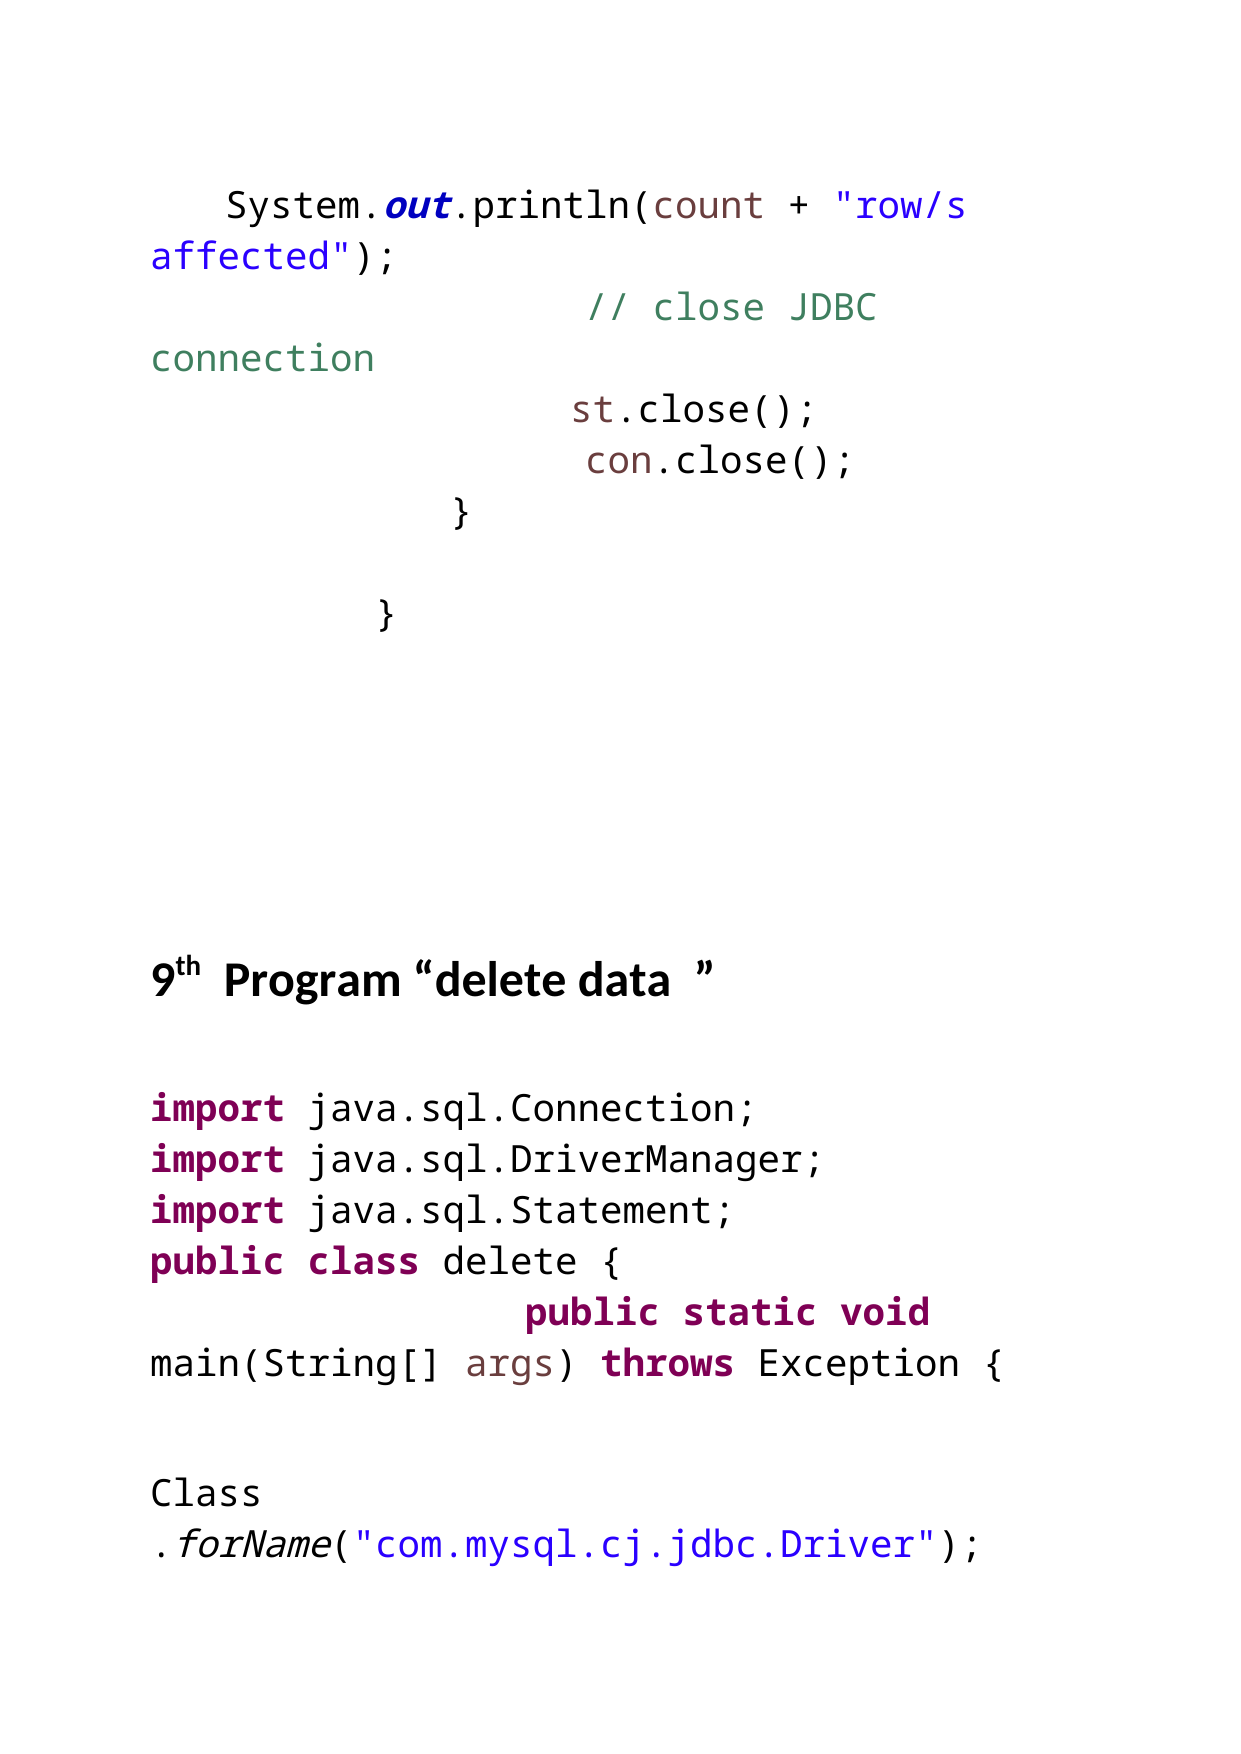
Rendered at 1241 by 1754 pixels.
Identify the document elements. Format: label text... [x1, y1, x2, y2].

text 9th Program “delete data ” [150, 948, 1090, 1009]
text public static void main(String[] args) throws Exception { [150, 1285, 1090, 1387]
text } [150, 586, 1090, 637]
text public class delete { [150, 1234, 1090, 1285]
text } [150, 484, 1090, 535]
text con.close(); [150, 433, 1090, 484]
text import java.sql.Connection; [150, 1081, 1090, 1132]
text Class.forName("com.mysql.cj.jdbc.Driver"); [150, 1387, 1090, 1569]
text System.out.println(count + "row/s affected"); [150, 150, 1090, 280]
text st.close(); [150, 382, 1090, 433]
text // close JDBC connection [150, 280, 1090, 382]
text import java.sql.Statement; [150, 1183, 1090, 1234]
text import java.sql.DriverManager; [150, 1132, 1090, 1183]
